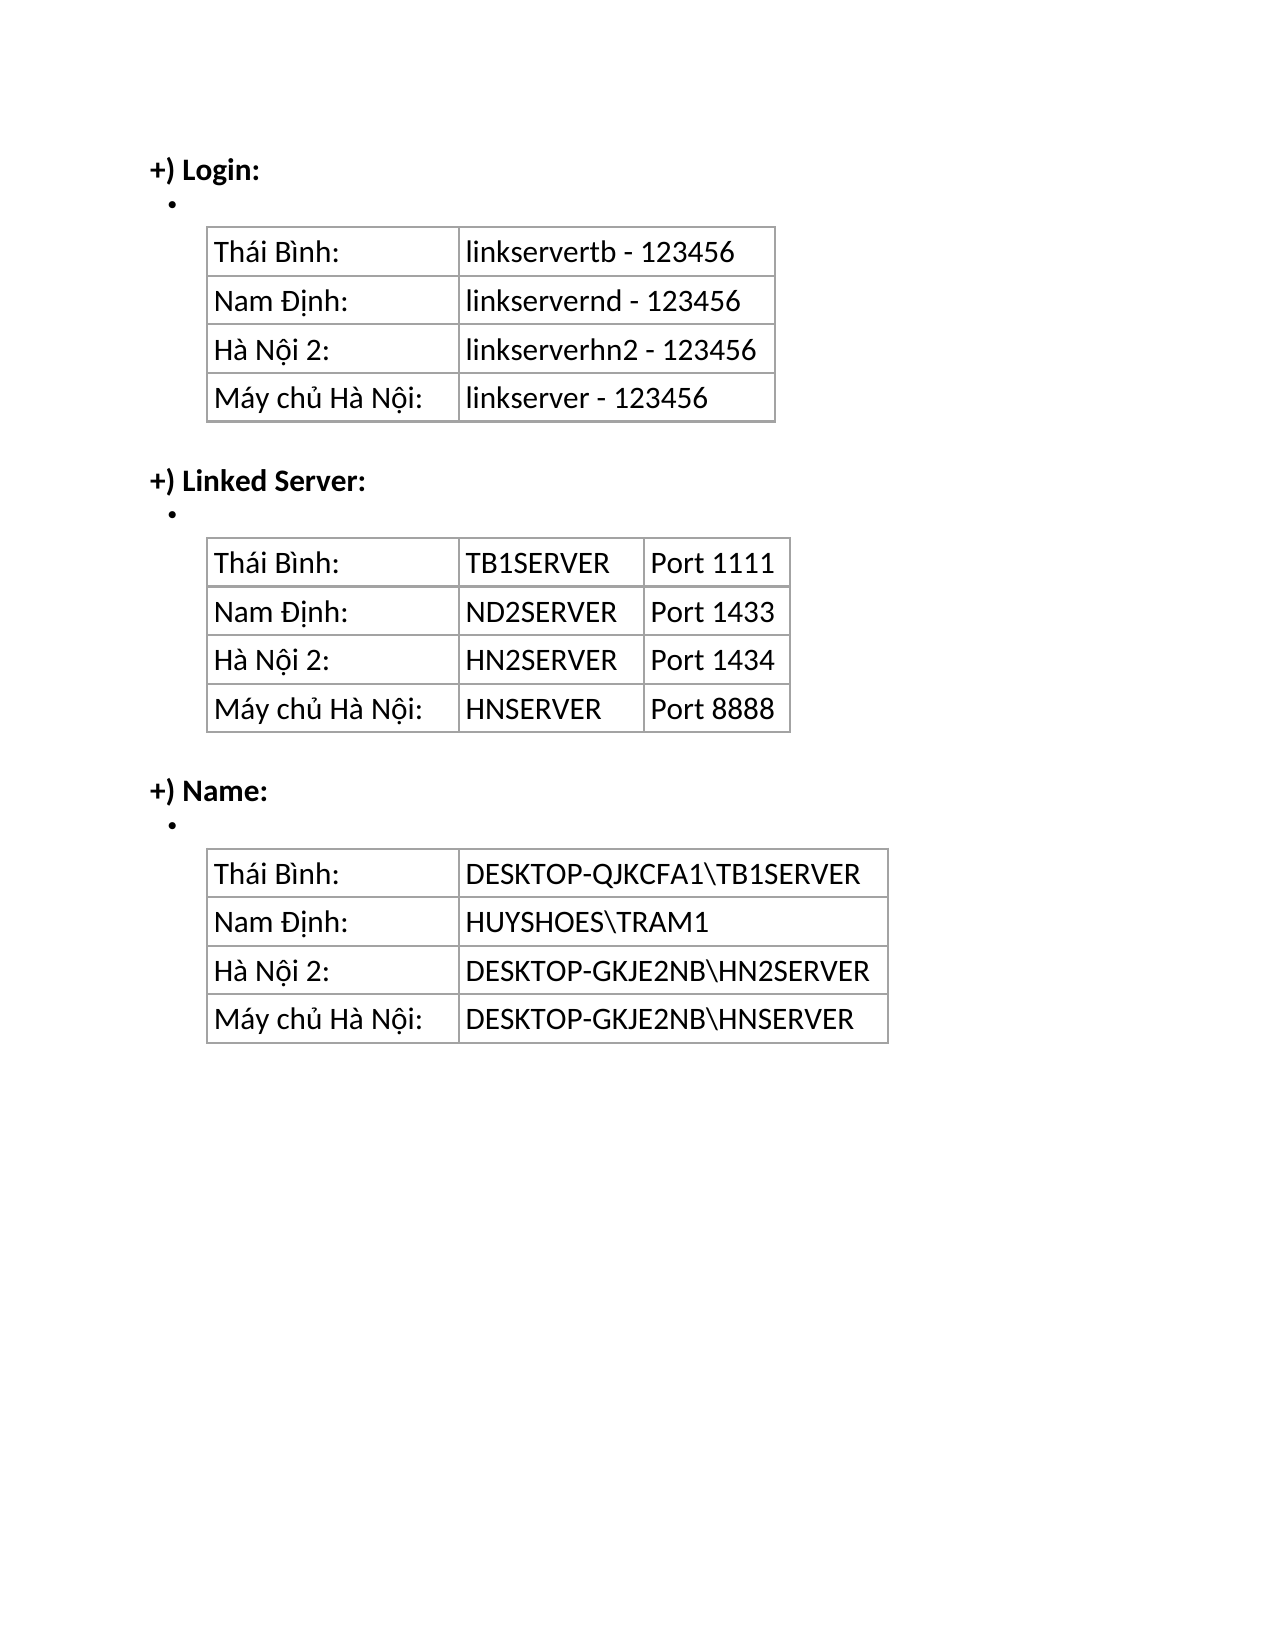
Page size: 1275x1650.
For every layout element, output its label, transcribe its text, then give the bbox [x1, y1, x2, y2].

table_cell Port 1434 [645, 636, 789, 682]
table_header TB1SERVER [460, 539, 643, 585]
table_cell linkserverhn2 - 123456 [460, 325, 774, 372]
table_cell HN2SERVER [460, 636, 643, 682]
table_cell Port 1433 [645, 588, 789, 634]
table_cell Hà Nội 2: [208, 947, 458, 993]
table_cell Nam Định: [208, 588, 458, 634]
table_cell DESKTOP-GKJE2NB\HN2SERVER [460, 947, 887, 993]
text +) Login: [150, 150, 1125, 188]
table_cell Nam Định: [208, 898, 458, 944]
text +) Linked Server: [150, 461, 1125, 499]
table_cell Máy chủ Hà Nội: [208, 685, 458, 731]
table_header Thái Bình: [208, 228, 458, 275]
table_cell ND2SERVER [460, 588, 643, 634]
table_header Thái Bình: [208, 850, 458, 896]
table_header DESKTOP-QJKCFA1\TB1SERVER [460, 850, 887, 896]
table_cell linkservernd - 123456 [460, 277, 774, 323]
text +) Name: [150, 771, 1125, 809]
table_cell HUYSHOES\TRAM1 [460, 898, 887, 944]
table_cell Hà Nội 2: [208, 325, 458, 372]
table_cell Nam Định: [208, 277, 458, 323]
table_cell Port 8888 [645, 685, 789, 731]
table_cell linkserver - 123456 [460, 374, 774, 420]
table_cell DESKTOP-GKJE2NB\HNSERVER [460, 995, 887, 1042]
table_header linkservertb - 123456 [460, 228, 774, 275]
table_header Thái Bình: [208, 539, 458, 585]
table_header Port 1111 [645, 539, 789, 585]
table_cell Hà Nội 2: [208, 636, 458, 682]
table_cell HNSERVER [460, 685, 643, 731]
table_cell Máy chủ Hà Nội: [208, 374, 458, 420]
table_cell Máy chủ Hà Nội: [208, 995, 458, 1042]
